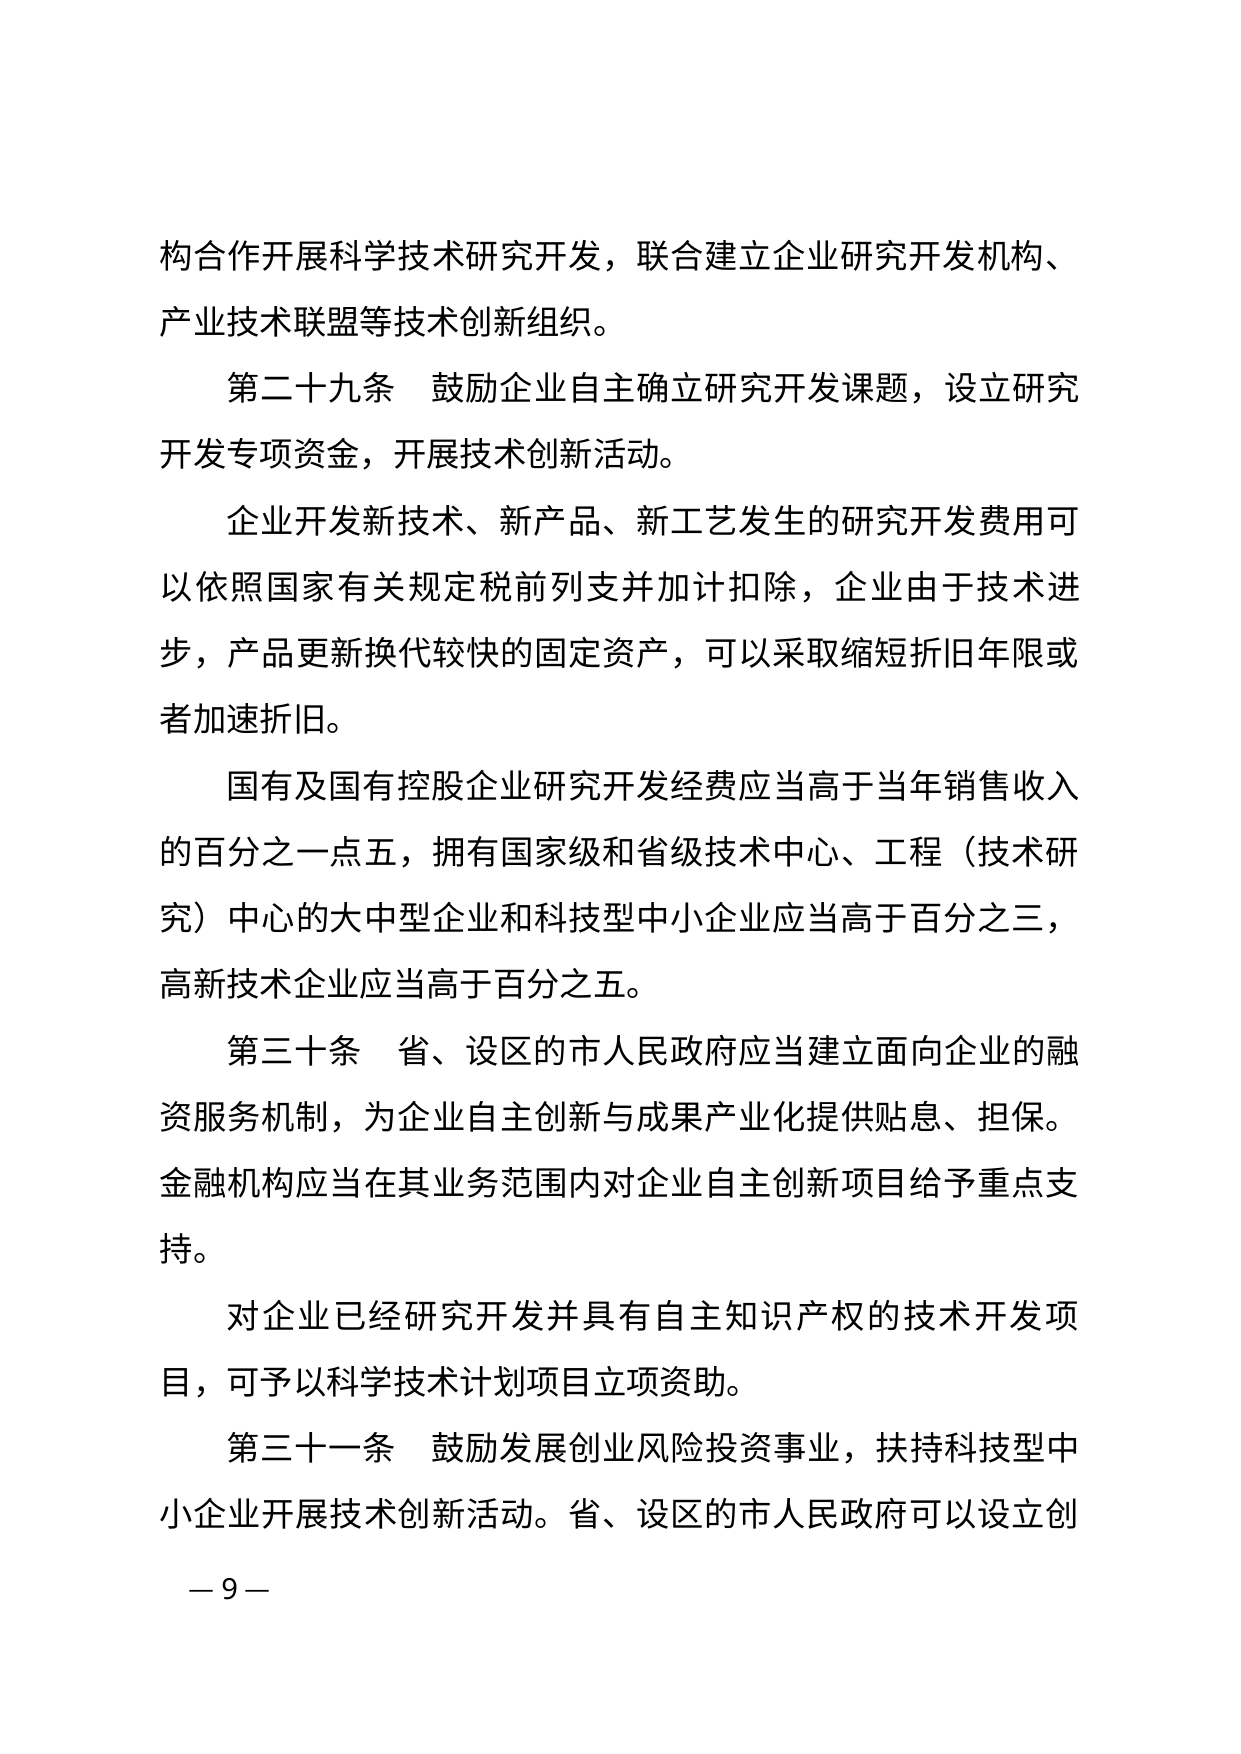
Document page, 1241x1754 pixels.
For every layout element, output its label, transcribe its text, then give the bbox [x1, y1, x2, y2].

text 企业开发新技术、新产品、新工艺发生的研究开发费用可以依照国家有关规定税前列支并加计扣除，企业由于技术进步，产品更新换代较快的固定资产，可以采取缩短折旧年限或者加速折旧。 [159, 485, 1081, 750]
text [159, 220, 1081, 353]
text 国有及国有控股企业研究开发经费应当高于当年销售收入的百分之一点五，拥有国家级和省级技术中心、工程（技术研究）中心的大中型企业和科技型中小企业应当高于百分之三，高新技术企业应当高于百分之五。 [159, 750, 1081, 1015]
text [159, 1413, 1081, 1545]
text 第二十九条 鼓励企业自主确立研究开发课题，设立研究开发专项资金，开展技术创新活动。 [159, 353, 1081, 485]
text 第三十条 省、设区的市人民政府应当建立面向企业的融资服务机制，为企业自主创新与成果产业化提供贴息、担保。金融机构应当在其业务范围内对企业自主创新项目给予重点支持。 [159, 1015, 1081, 1280]
text 对企业已经研究开发并具有自主知识产权的技术开发项目，可予以科学技术计划项目立项资助。 [159, 1280, 1081, 1413]
